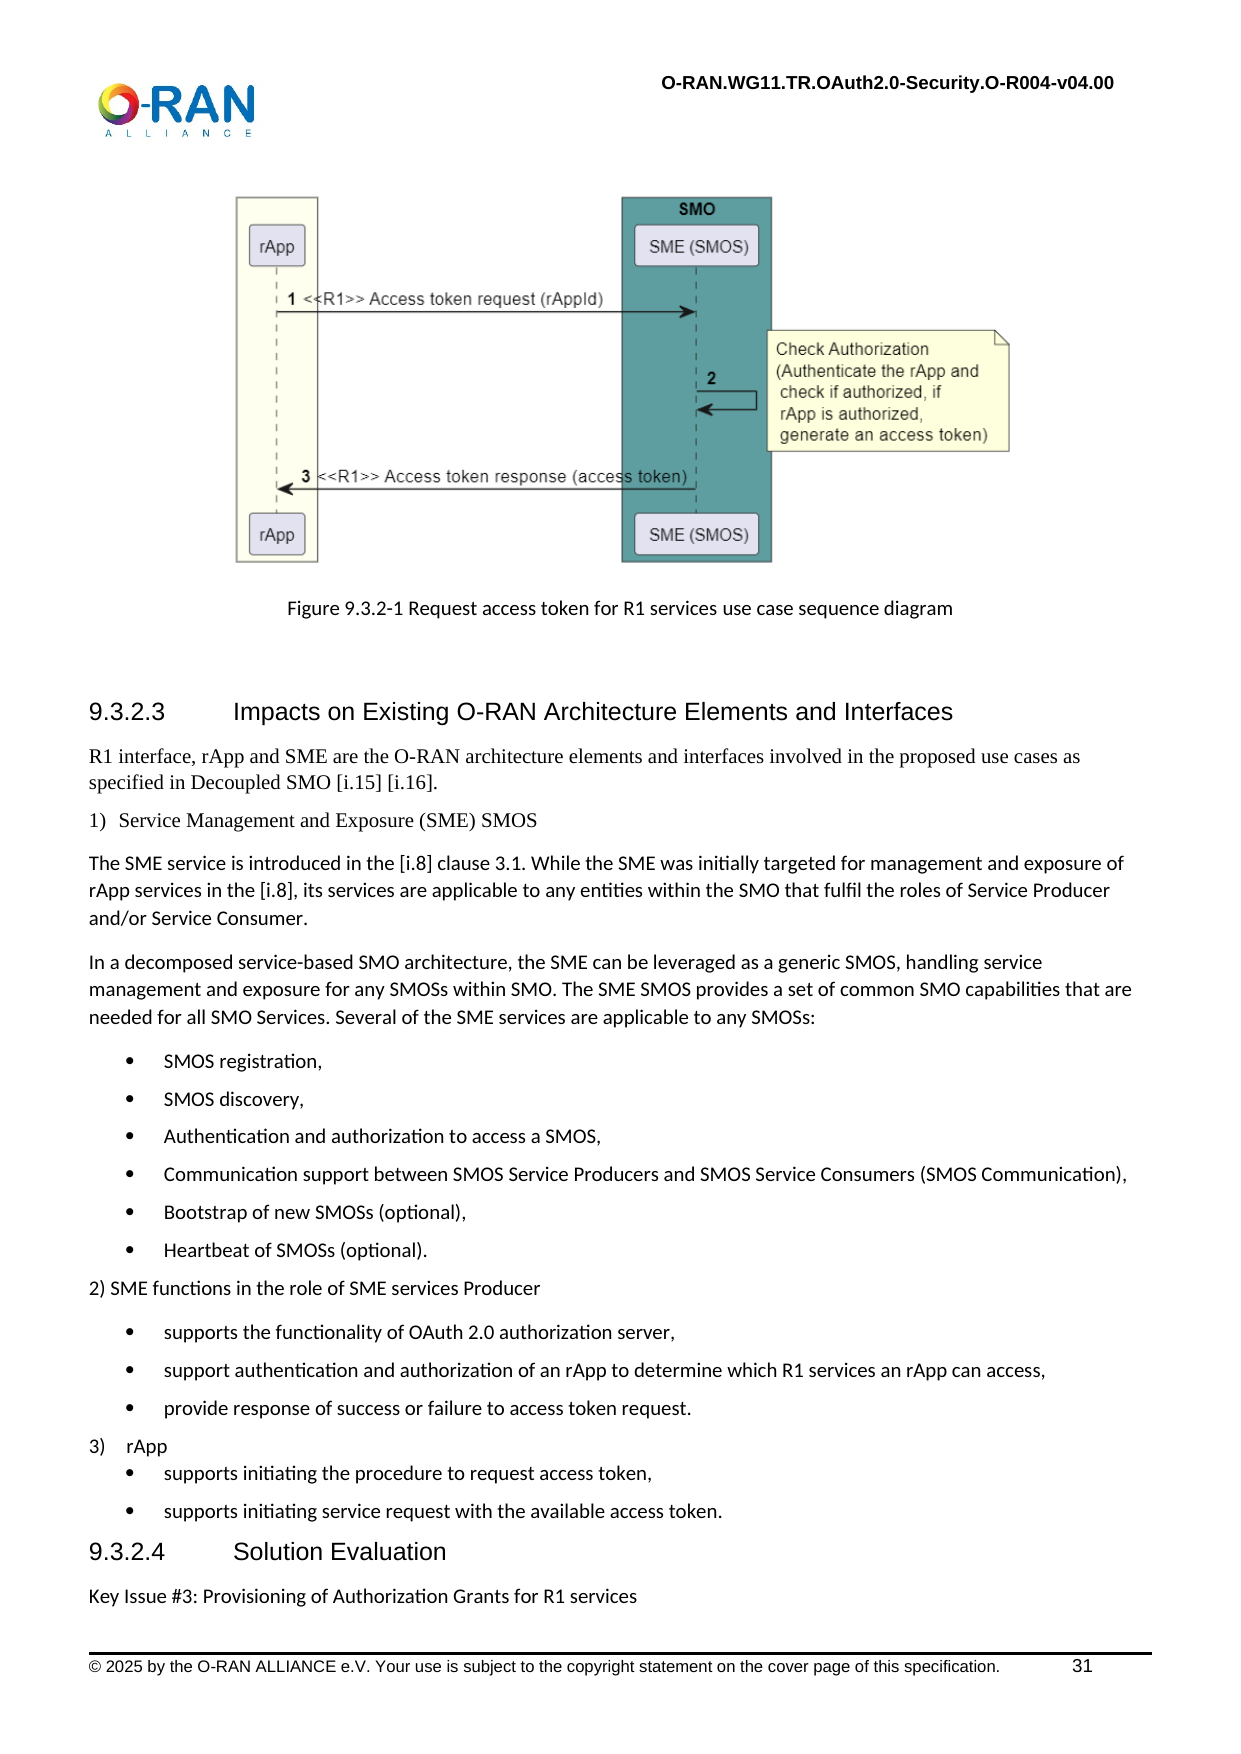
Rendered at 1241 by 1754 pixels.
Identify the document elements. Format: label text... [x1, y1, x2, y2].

list provide response of success or failure to access token request. [126, 1395, 1152, 1421]
list supports initiating service request with the available access token. [126, 1498, 1152, 1524]
picture [221, 189, 1019, 569]
list Authentication and authorization to access a SMOS, [126, 1124, 1152, 1149]
text 2) SME functions in the role of SME services Producer [89, 1275, 1152, 1301]
list support authentication and authorization of an rApp to determine which R1 services an rApp can access, [126, 1357, 1152, 1383]
text Figure 9.3.2-1 Request access token for R1 services use case sequence diagram [89, 595, 1152, 620]
text Key Issue #3: Provisioning of Authorization Grants for R1 services [89, 1583, 1152, 1609]
list Communication support between SMOS Service Producers and SMOS Service Consumers (SMOS Communication), [126, 1162, 1152, 1187]
text 1) Service Management and Exposure (SME) SMOS [89, 808, 1152, 832]
list SMOS registration, [126, 1048, 1152, 1073]
list supports initiating the procedure to request access token, [126, 1461, 1152, 1486]
list Bootstrap of new SMOSs (optional), [126, 1199, 1152, 1225]
list supports the functionality of OAuth 2.0 authorization server, [126, 1319, 1152, 1345]
text In a decomposed service-based SMO architecture, the SME can be leveraged as a generic SMOS, handling service management and exposure for any SMOSs within SMO. The SME SMOS provides a set of common SMO capabilities that are needed for all SMO Services. Several of the SME services are applicable to any SMOSs: [89, 949, 1152, 1029]
list SMOS discovery, [126, 1086, 1152, 1111]
picture [88, 70, 268, 148]
list rApp [89, 1433, 1152, 1459]
text The SME service is introduced in the [i.8] clause 3.1. While the SME was initially targeted for management and exposure of rApp services in the [i.8], its services are applicable to any entities within the SMO that fulfil the roles of Service Producer and/or Service Consumer. [89, 850, 1152, 930]
text 9.3.2.4 Solution Evaluation [89, 1536, 1152, 1565]
text R1 interface, rApp and SME are the O-RAN architecture elements and interfaces involved in the proposed use cases as specified in Decoupled SMO [i.15] [i.16]. [89, 744, 1152, 794]
text 9.3.2.3 Impacts on Existing O-RAN Architecture Elements and Interfaces [89, 697, 1152, 726]
list Heartbeat of SMOSs (optional). [126, 1237, 1152, 1263]
